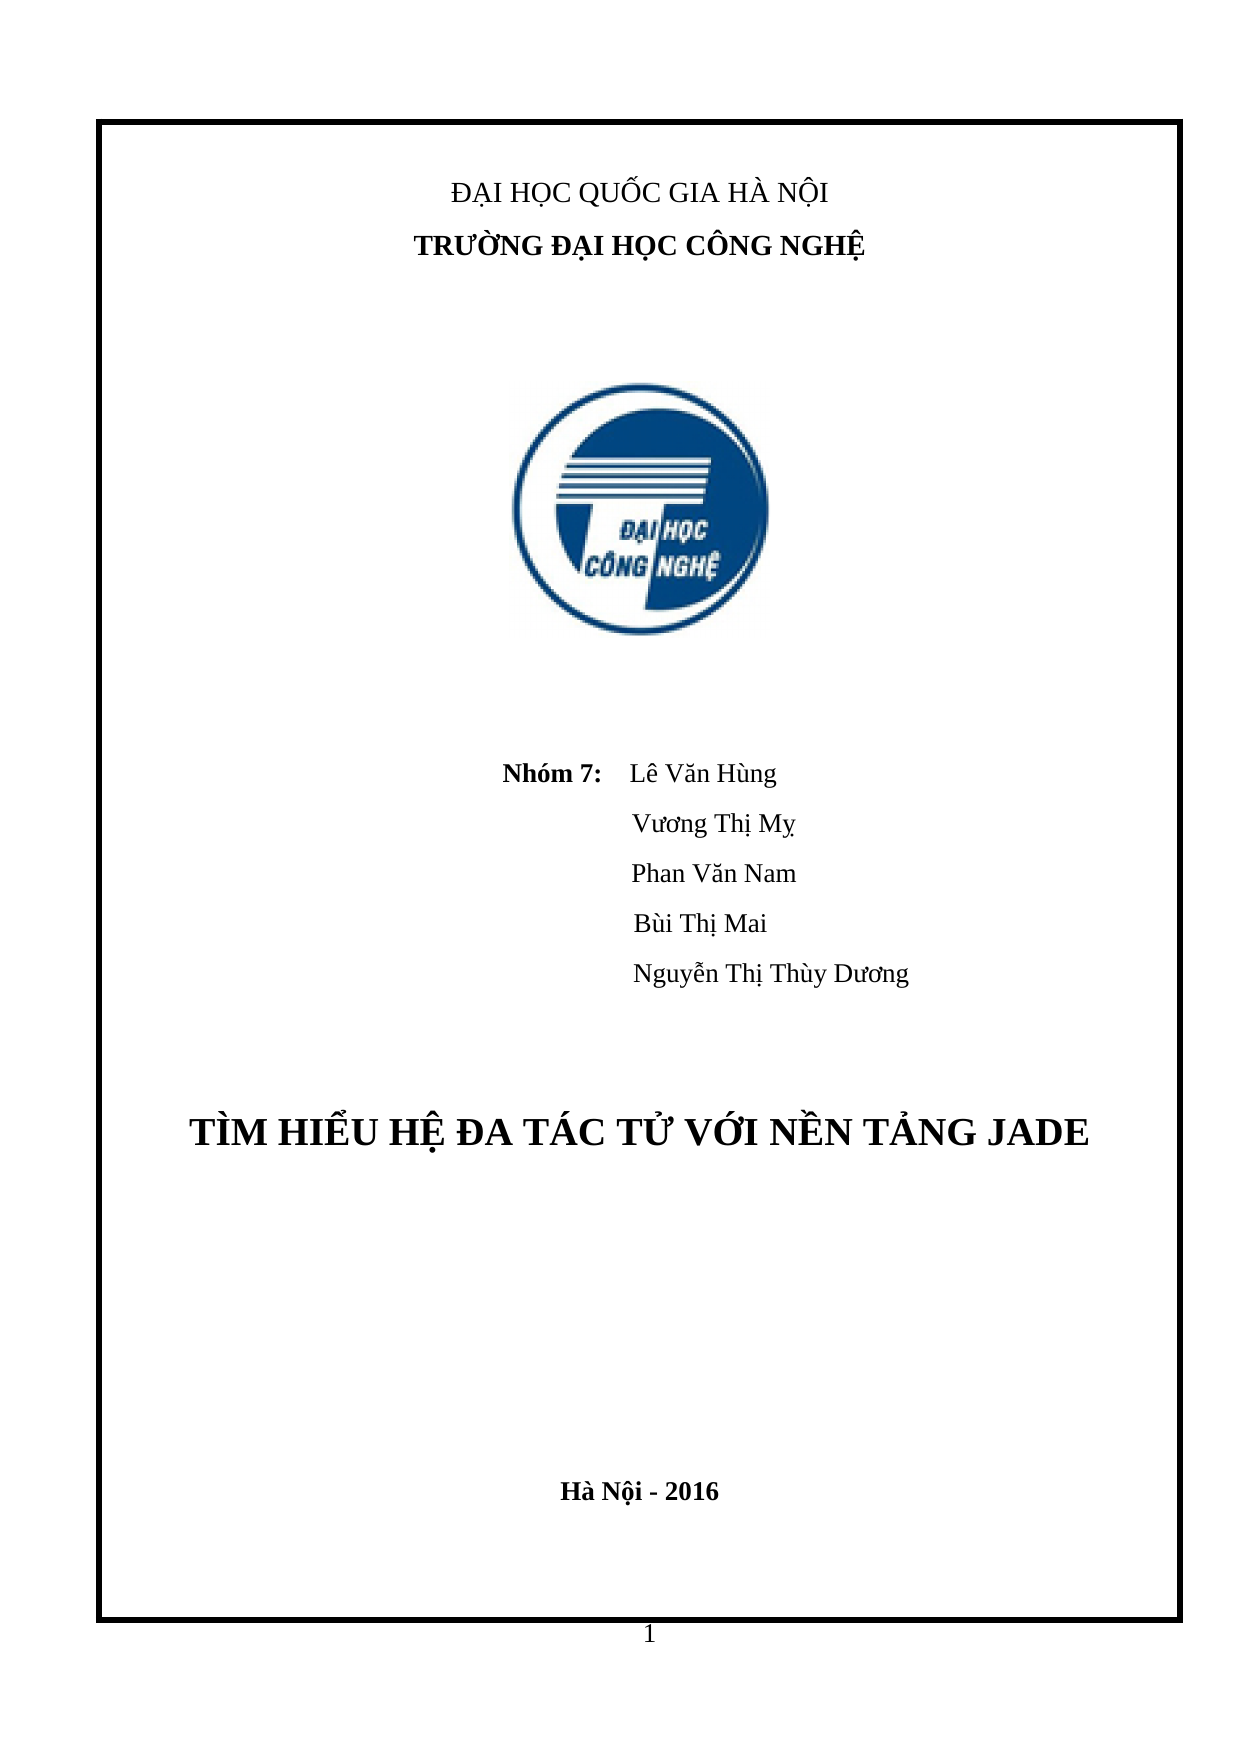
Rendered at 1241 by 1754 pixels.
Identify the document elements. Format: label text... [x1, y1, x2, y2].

picture [509, 381, 771, 638]
table_header ĐẠI HỌC QUỐC GIA HÀ NỘI TRƯỜNG ĐẠI HỌC CÔNG NGHỆ Nhóm 7: Lê Văn Hùng Vương Thị Mỵ Phan Văn Nam Bùi Thị Mai Nguyễn Thị Thùy Dương TÌM HIỂU HỆ ĐA TÁC TỬ VỚI NỀN TẢNG JADE Hà Nội - 2016 [102, 125, 1177, 1617]
